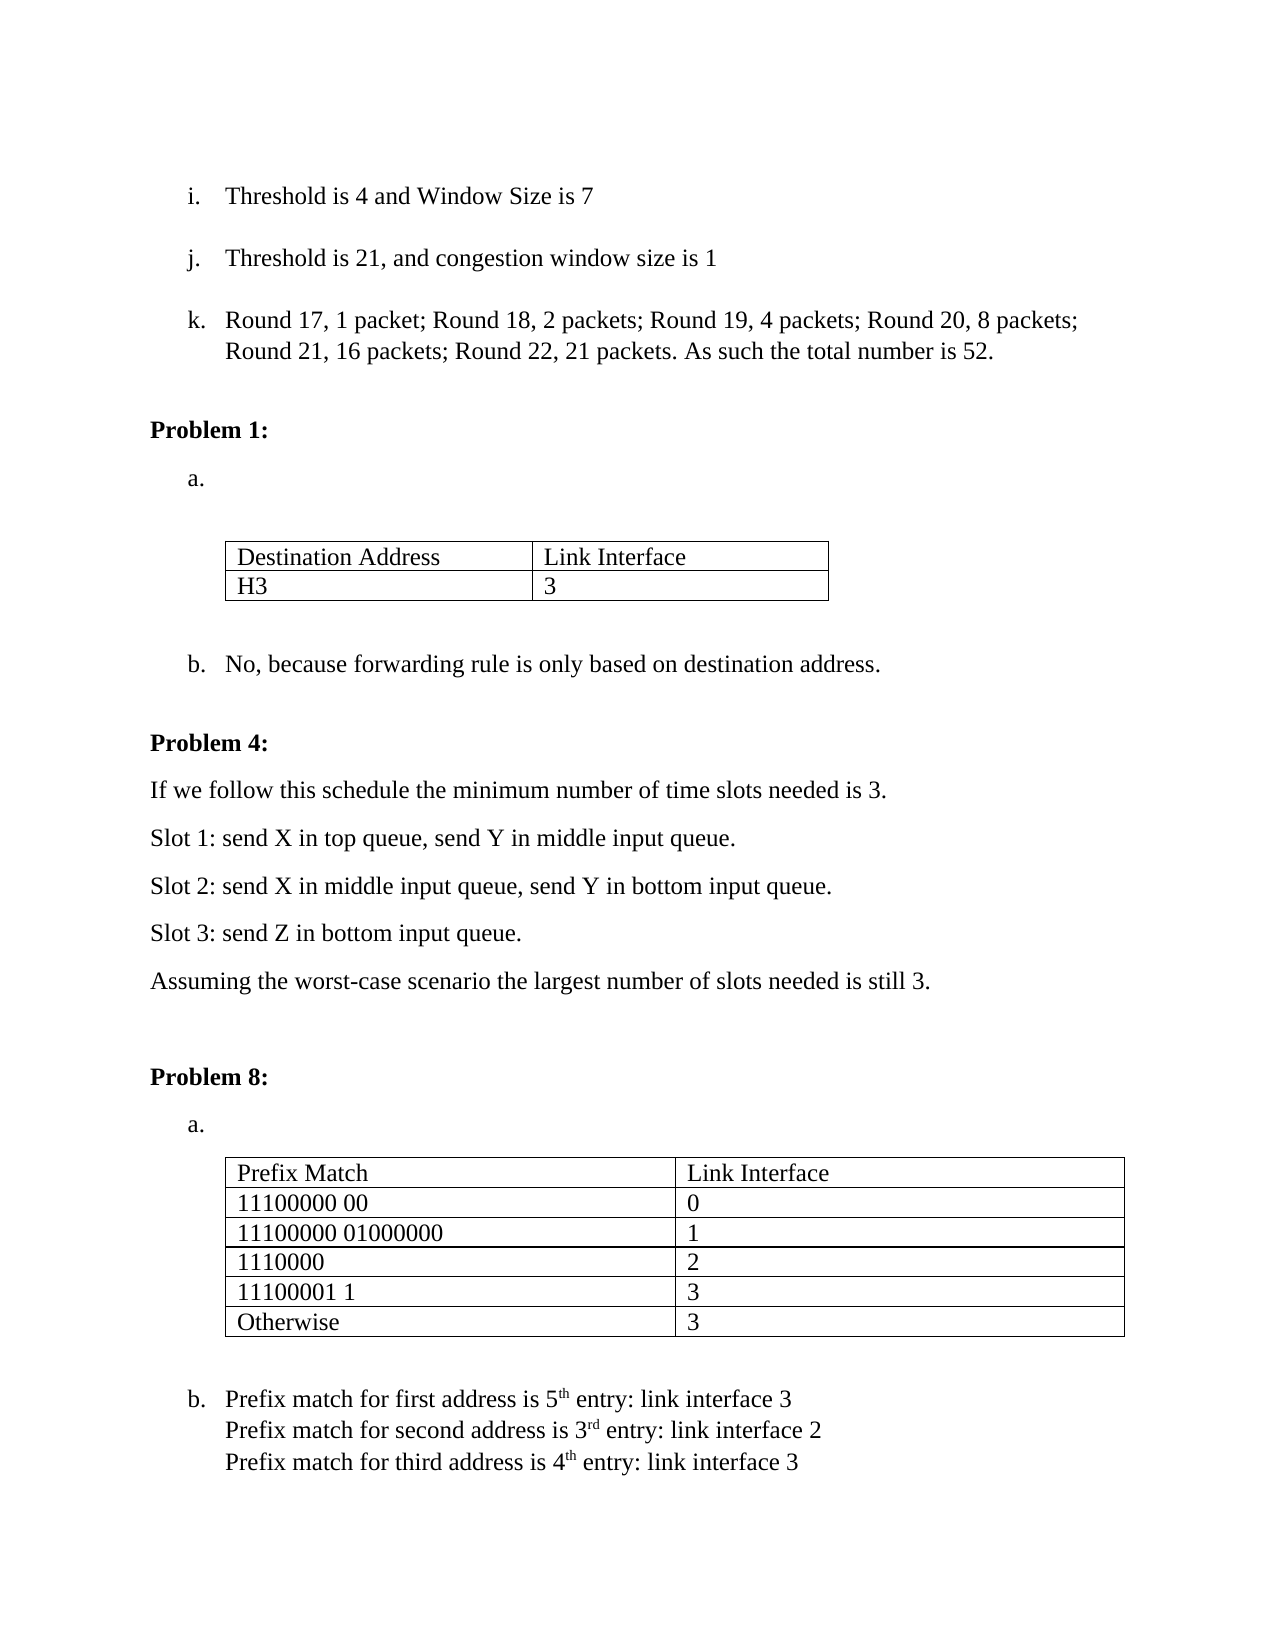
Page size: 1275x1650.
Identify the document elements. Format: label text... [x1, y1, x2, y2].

list Round 17, 1 packet; Round 18, 2 packets; Round 19, 4 packets; Round 20, 8 packets; Round 21, 16 packets; Round 22, 21 packets. As such the total number is 52. [187, 305, 1125, 365]
table_cell Otherwise [226, 1307, 675, 1336]
list Threshold is 4 and Window Size is 7 [187, 181, 1125, 210]
text Slot 3: send Z in bottom input queue. [150, 918, 1125, 947]
table_header Destination Address [226, 542, 532, 570]
table_cell 3 [676, 1277, 1124, 1306]
list Prefix match for third address is 4th entry: link interface 3 [225, 1447, 1125, 1475]
table_cell 2 [676, 1248, 1124, 1276]
text Problem 8: [150, 1062, 1125, 1090]
text If we follow this schedule the minimum number of time slots needed is 3. [150, 775, 1125, 804]
table_cell 1 [676, 1218, 1124, 1246]
text Problem 1: [150, 415, 1125, 444]
table_header Prefix Match [226, 1158, 675, 1187]
list Prefix match for second address is 3rd entry: link interface 2 [225, 1416, 1125, 1444]
table_cell 11100000 00 [226, 1188, 675, 1217]
table_header Link Interface [676, 1158, 1124, 1187]
table_cell H3 [226, 571, 532, 600]
text Slot 1: send X in top queue, send Y in middle input queue. [150, 823, 1125, 852]
table_cell 3 [676, 1307, 1124, 1336]
list No, because forwarding rule is only based on destination address. [187, 649, 1125, 678]
list Prefix match for first address is 5th entry: link interface 3 [187, 1384, 1125, 1413]
table_cell 11100000 01000000 [226, 1218, 675, 1246]
table_cell 11100001 1 [226, 1277, 675, 1306]
table_cell 0 [676, 1188, 1124, 1217]
table_cell 1110000 [226, 1248, 675, 1276]
table_header Link Interface [533, 542, 828, 570]
table_cell 3 [533, 571, 828, 600]
text Slot 2: send X in middle input queue, send Y in bottom input queue. [150, 871, 1125, 899]
list Threshold is 21, and congestion window size is 1 [187, 243, 1125, 272]
text Problem 4: [150, 728, 1125, 756]
text Assuming the worst-case scenario the largest number of slots needed is still 3. [150, 966, 1125, 995]
